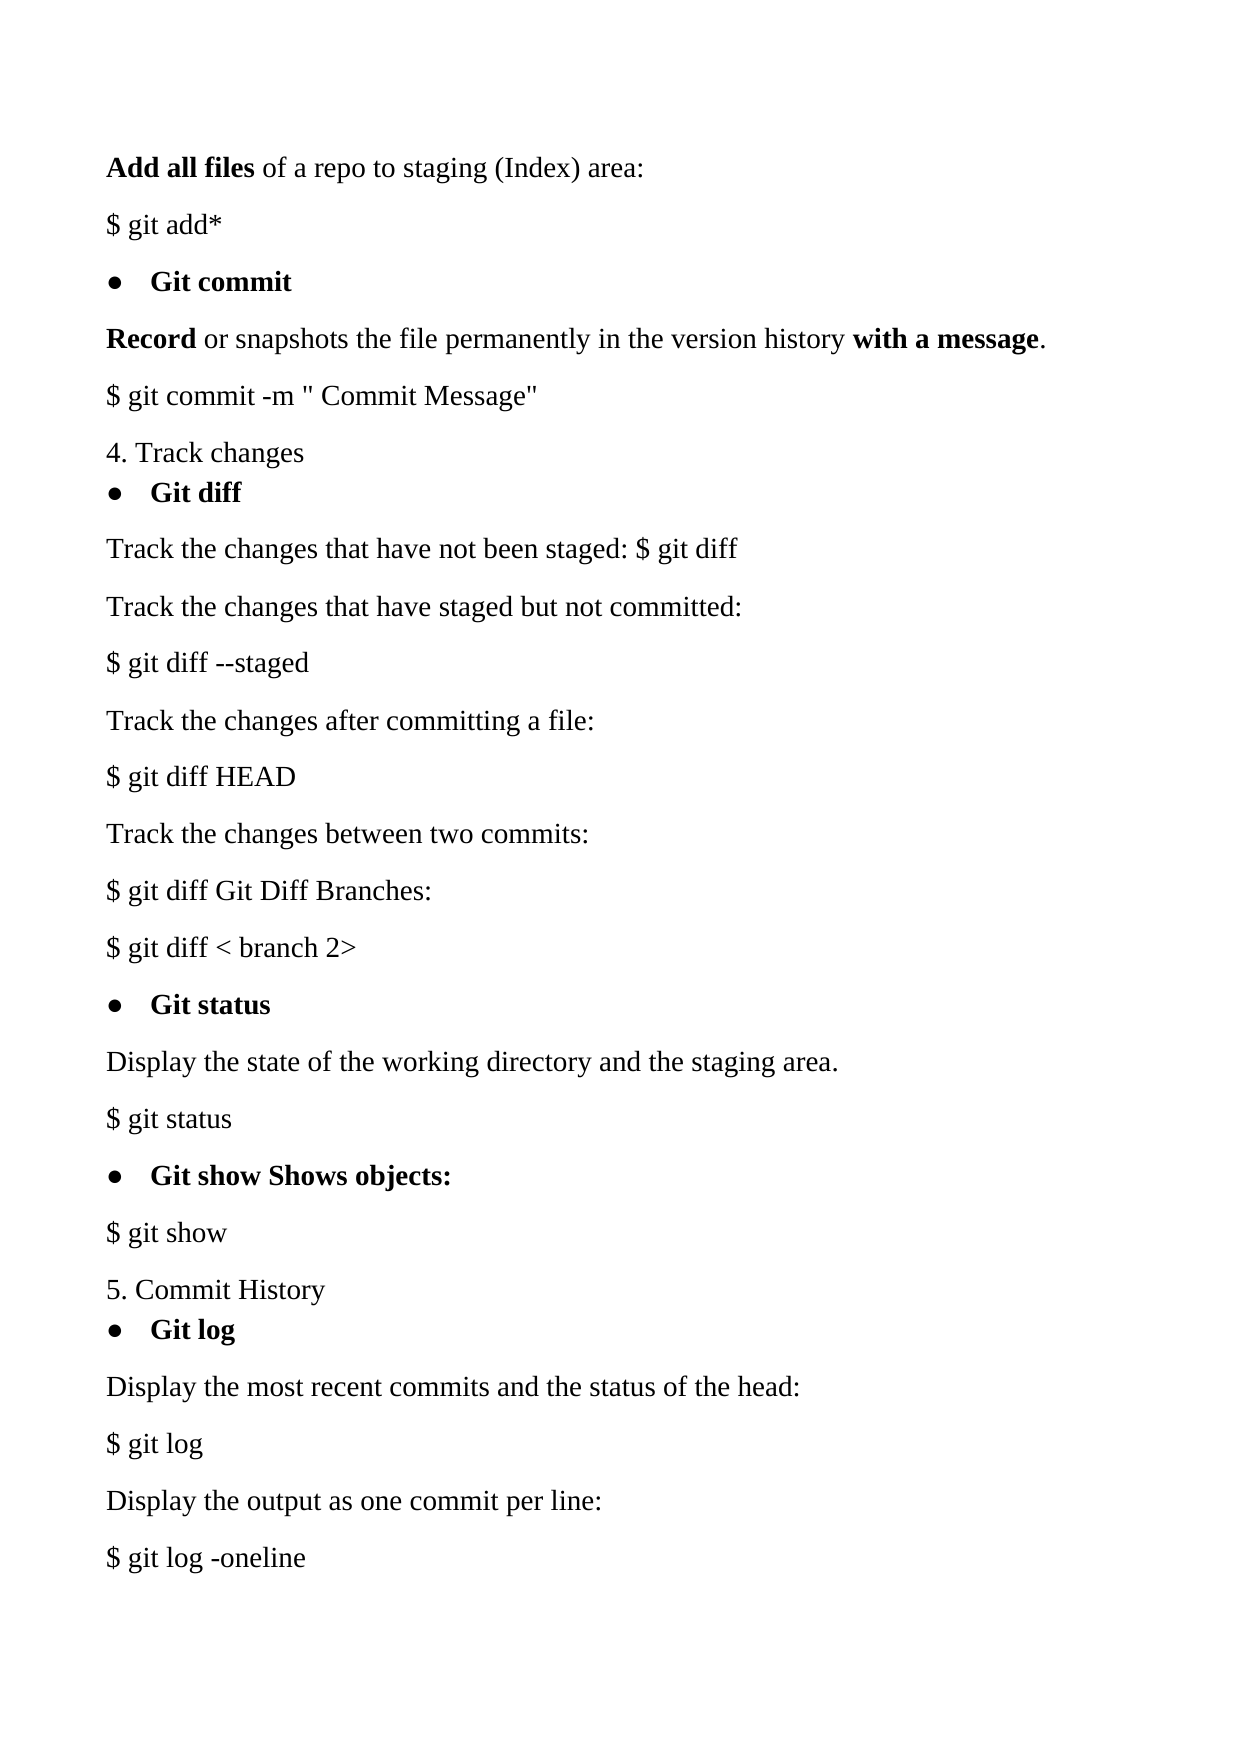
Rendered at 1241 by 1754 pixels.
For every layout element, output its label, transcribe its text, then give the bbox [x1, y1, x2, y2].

list Git add Add a file to staging (Index) area: $ git add Filename Add all files of a repo to staging (Index) area: $ git add* [106, 150, 1183, 241]
list Git status Display the state of the working directory and the staging area. $ git status [106, 987, 1183, 1135]
text 5. Commit History [106, 1272, 1183, 1306]
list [106, 1312, 1183, 1574]
list Git diff Track the changes that have not been staged: $ git diff Track the changes that have staged but not committed: $ git diff --staged Track the changes after committing a file: $ git diff HEAD Track the changes between two commits: $ git diff Git Diff Branches: $ git diff < branch 2> [106, 475, 1183, 964]
list Git commit Record or snapshots the file permanently in the version history with a message. $ git commit -m " Commit Message" [106, 264, 1183, 411]
list Git show Shows objects: $ git show [106, 1158, 1183, 1249]
text 4. Track changes [106, 435, 1183, 468]
